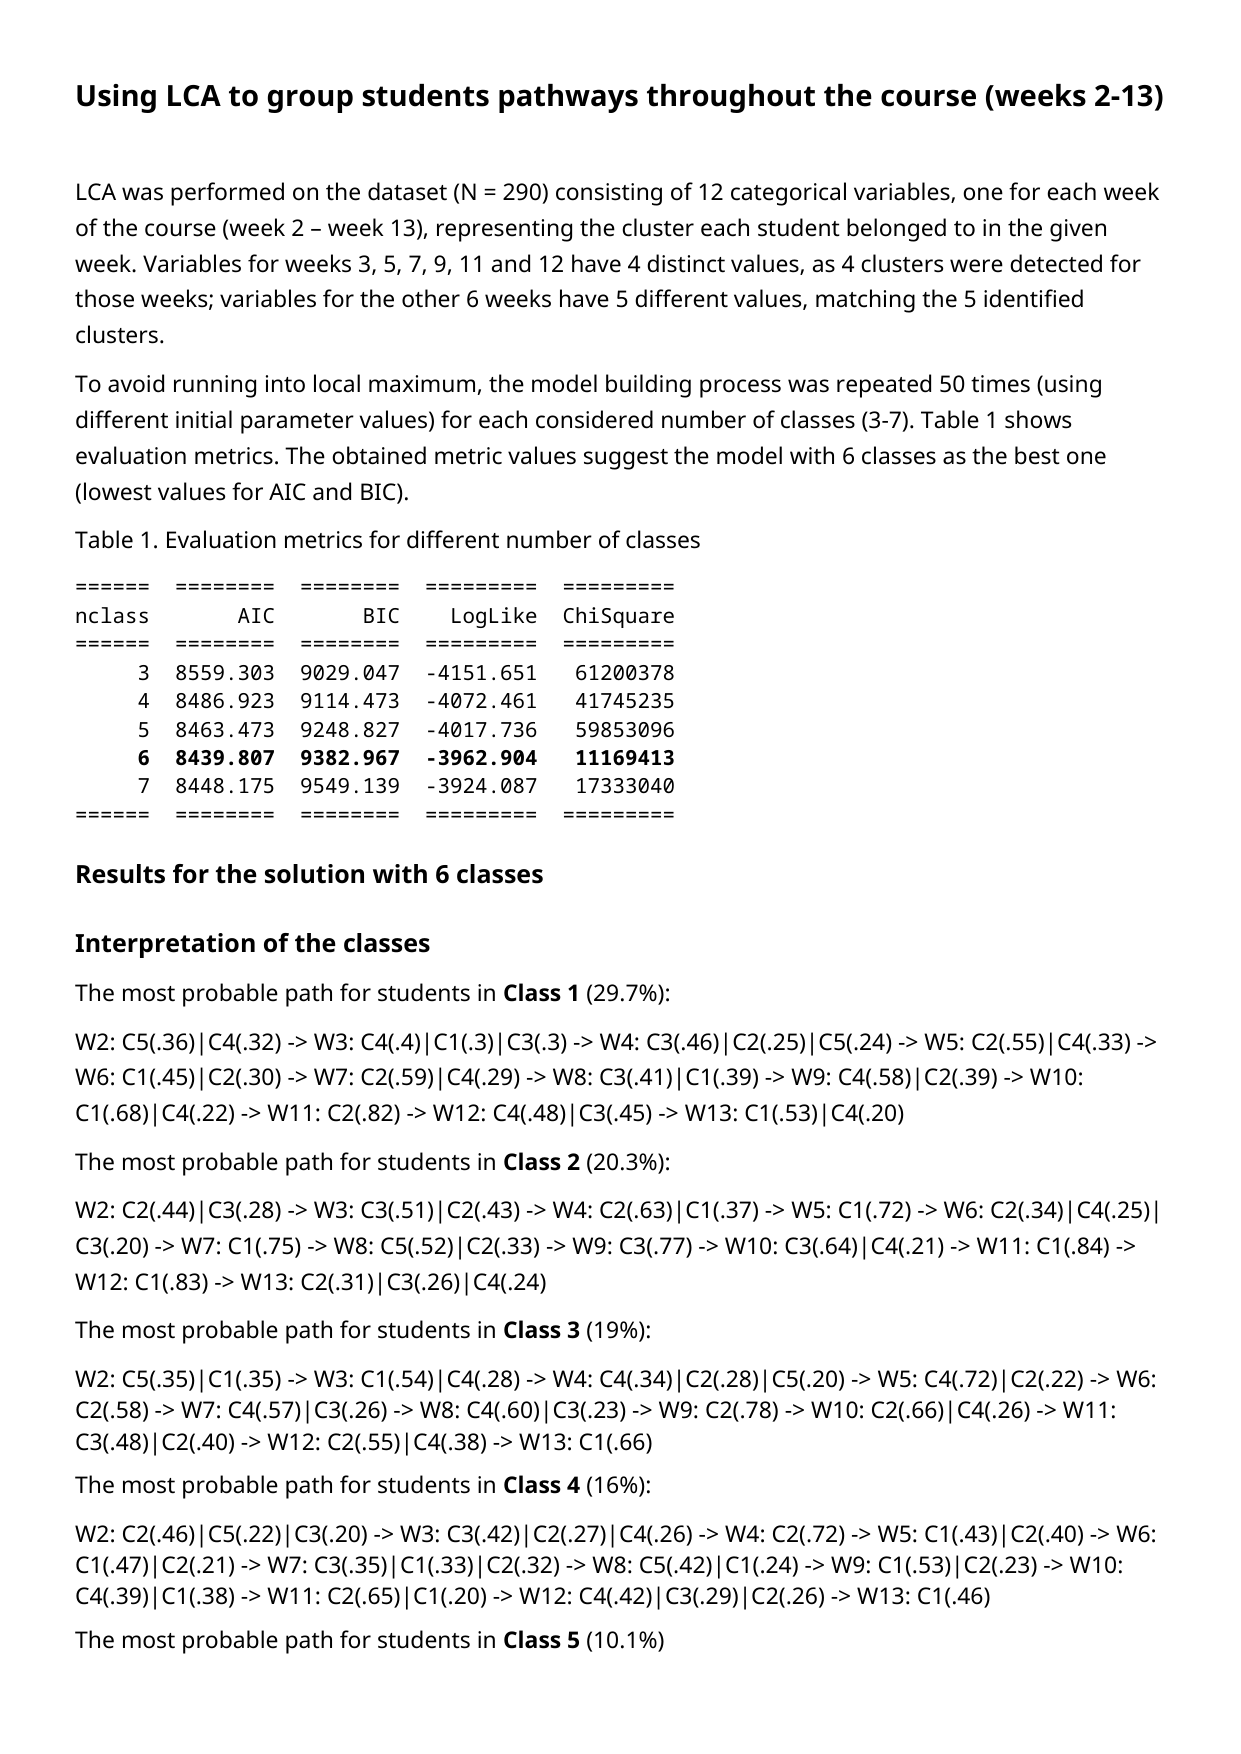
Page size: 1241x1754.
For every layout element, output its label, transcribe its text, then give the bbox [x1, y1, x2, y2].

text 7 8448.175 9549.139 -3924.087 17333040 [75, 772, 1165, 800]
text W2: C5(.36)|C4(.32) -> W3: C4(.4)|C1(.3)|C3(.3) -> W4: C3(.46)|C2(.25)|C5(.24) -> W5: C2(.55)|C4(.33) -> W6: C1(.45)|C2(.30) -> W7: C2(.59)|C4(.29) -> W8: C3(.41)|C1(.39) -> W9: C4(.58)|C2(.39) -> W10: C1(.68)|C4(.22) -> W11: C2(.82) -> W12: C4(.48)|C3(.45) -> W13: C1(.53)|C4(.20) [75, 1025, 1165, 1128]
text The most probable path for students in Class 3 (19%): [75, 1314, 1165, 1346]
text W2: C5(.35)|C1(.35) -> W3: C1(.54)|C4(.28) -> W4: C4(.34)|C2(.28)|C5(.20) -> W5: C4(.72)|C2(.22) -> W6: C2(.58) -> W7: C4(.57)|C3(.26) -> W8: C4(.60)|C3(.23) -> W9: C2(.78) -> W10: C2(.66)|C4(.26) -> W11: C3(.48)|C2(.40) -> W12: C2(.55)|C4(.38) -> W13: C1(.66) [75, 1363, 1165, 1457]
text The most probable path for students in Class 1 (29.7%): [75, 977, 1165, 1008]
text ====== ======== ======== ========= ========= [75, 800, 1165, 828]
text W2: C2(.46)|C5(.22)|C3(.20) -> W3: C3(.42)|C2(.27)|C4(.26) -> W4: C2(.72) -> W5: C1(.43)|C2(.40) -> W6: C1(.47)|C2(.21) -> W7: C3(.35)|C1(.33)|C2(.32) -> W8: C5(.42)|C1(.24) -> W9: C1(.53)|C2(.23) -> W10: C4(.39)|C1(.38) -> W11: C2(.65)|C1(.20) -> W12: C4(.42)|C3(.29)|C2(.26) -> W13: C1(.46) [75, 1518, 1165, 1611]
text The most probable path for students in Class 2 (20.3%): [75, 1146, 1165, 1177]
text The most probable path for students in Class 4 (16%): [75, 1469, 1165, 1500]
text ====== ======== ======== ========= ========= [75, 629, 1165, 658]
text Interpretation of the classes [75, 925, 1165, 959]
text Using LCA to group students pathways throughout the course (weeks 2-13) [75, 75, 1165, 115]
text 4 8486.923 9114.473 -4072.461 41745235 [75, 686, 1165, 715]
text W2: C2(.44)|C3(.28) -> W3: C3(.51)|C2(.43) -> W4: C2(.63)|C1(.37) -> W5: C1(.72) -> W6: C2(.34)|C4(.25)|C3(.20) -> W7: C1(.75) -> W8: C5(.52)|C2(.33) -> W9: C3(.77) -> W10: C3(.64)|C4(.21) -> W11: C1(.84) -> W12: C1(.83) -> W13: C2(.31)|C3(.26)|C4(.24) [75, 1194, 1165, 1297]
text The most probable path for students in Class 5 (10.1%) [75, 1624, 1165, 1655]
text nclass AIC BIC LogLike ChiSquare [75, 601, 1165, 629]
text To avoid running into local maximum, the model building process was repeated 50 times (using different initial parameter values) for each considered number of classes (3-7). Table 1 shows evaluation metrics. The obtained metric values suggest the model with 6 classes as the best one (lowest values for AIC and BIC). [75, 368, 1165, 507]
text 6 8439.807 9382.967 -3962.904 11169413 [75, 743, 1165, 772]
text Table 1. Evaluation metrics for different number of classes [75, 524, 1165, 555]
text ====== ======== ======== ========= ========= [75, 572, 1165, 601]
text 5 8463.473 9248.827 -4017.736 59853096 [75, 715, 1165, 743]
text LCA was performed on the dataset (N = 290) consisting of 12 categorical variables, one for each week of the course (week 2 – week 13), representing the cluster each student belonged to in the given week. Variables for weeks 3, 5, 7, 9, 11 and 12 have 4 distinct values, as 4 clusters were detected for those weeks; variables for the other 6 weeks have 5 different values, matching the 5 identified clusters. [75, 176, 1165, 351]
text Results for the solution with 6 classes [75, 857, 1165, 891]
text 3 8559.303 9029.047 -4151.651 61200378 [75, 658, 1165, 686]
